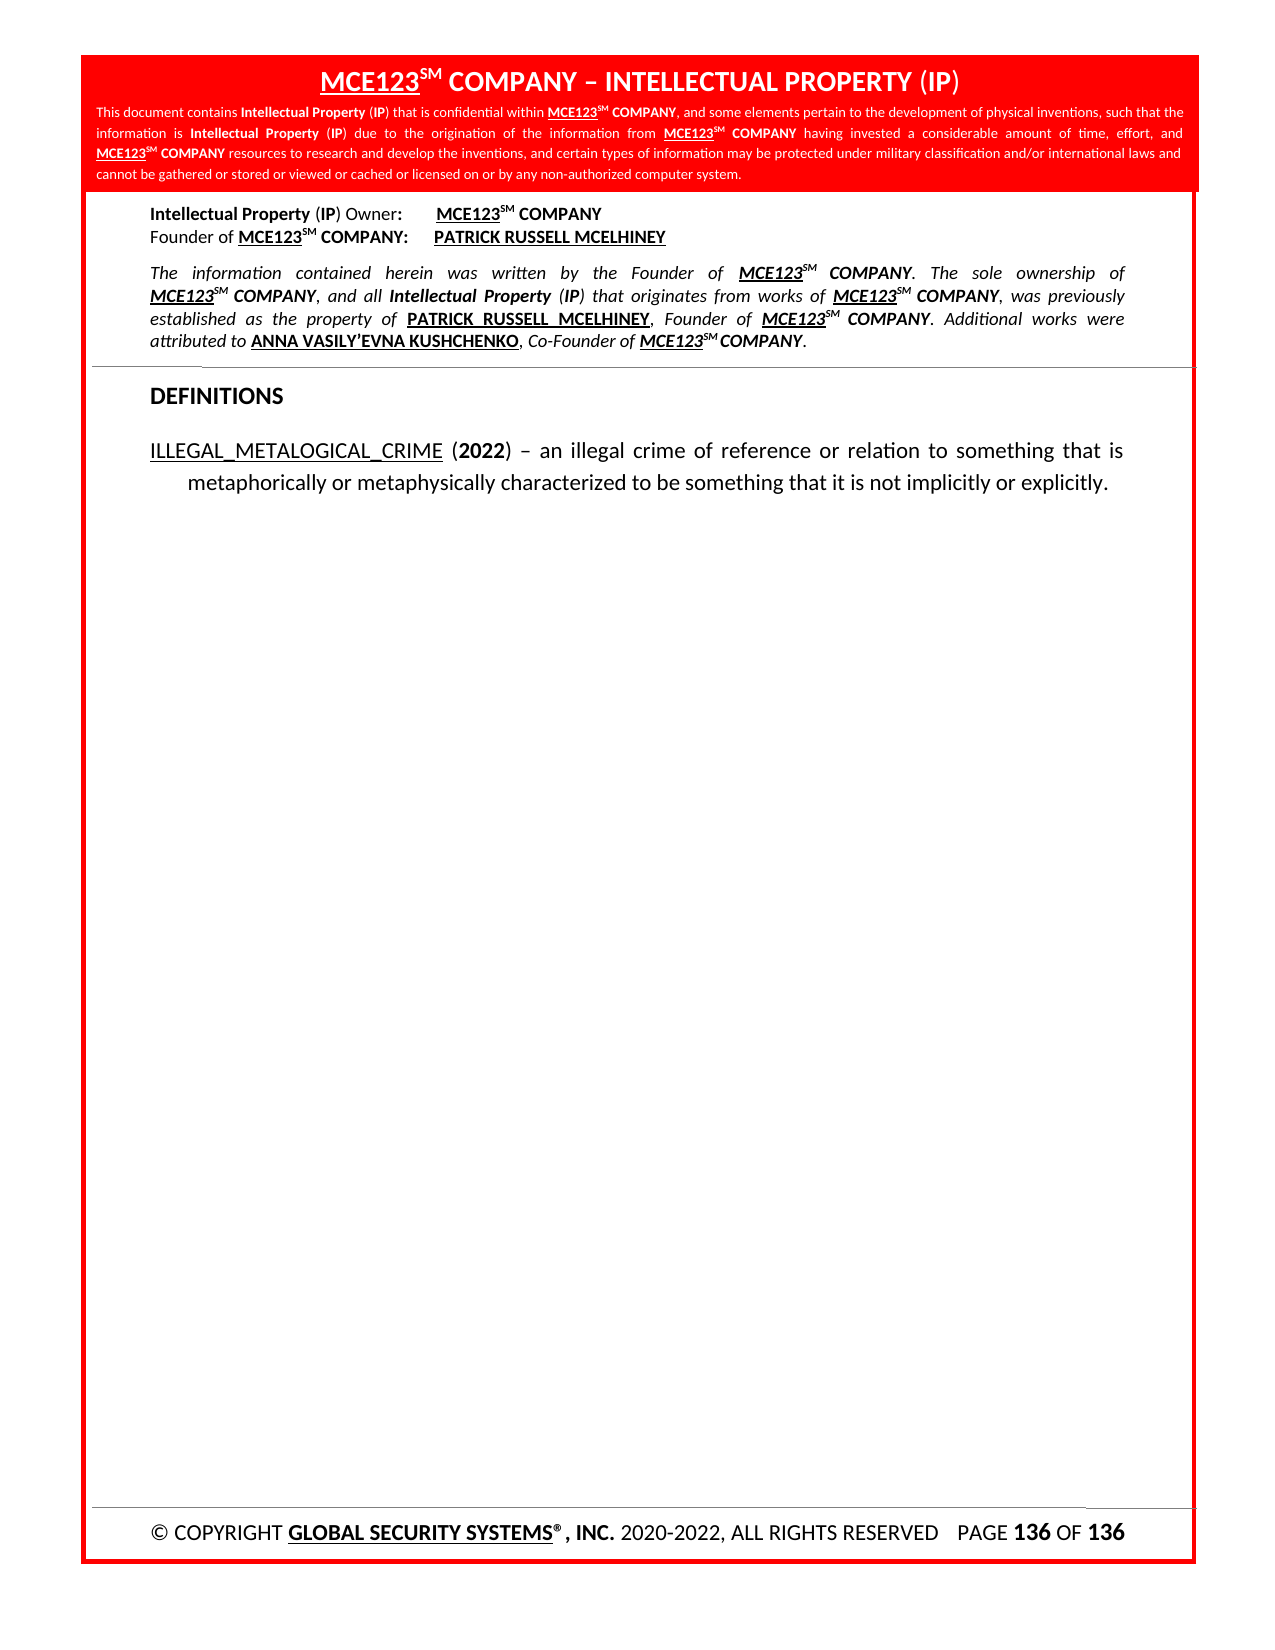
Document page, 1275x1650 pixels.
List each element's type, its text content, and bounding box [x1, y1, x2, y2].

text ILLEGAL_METALOGICAL_CRIME (2022) – an illegal crime of reference or relation to something that is metaphorically or metaphysically characterized to be something that it is not implicitly or explicitly. [150, 436, 1125, 497]
text DEFINITIONS [150, 381, 1125, 411]
